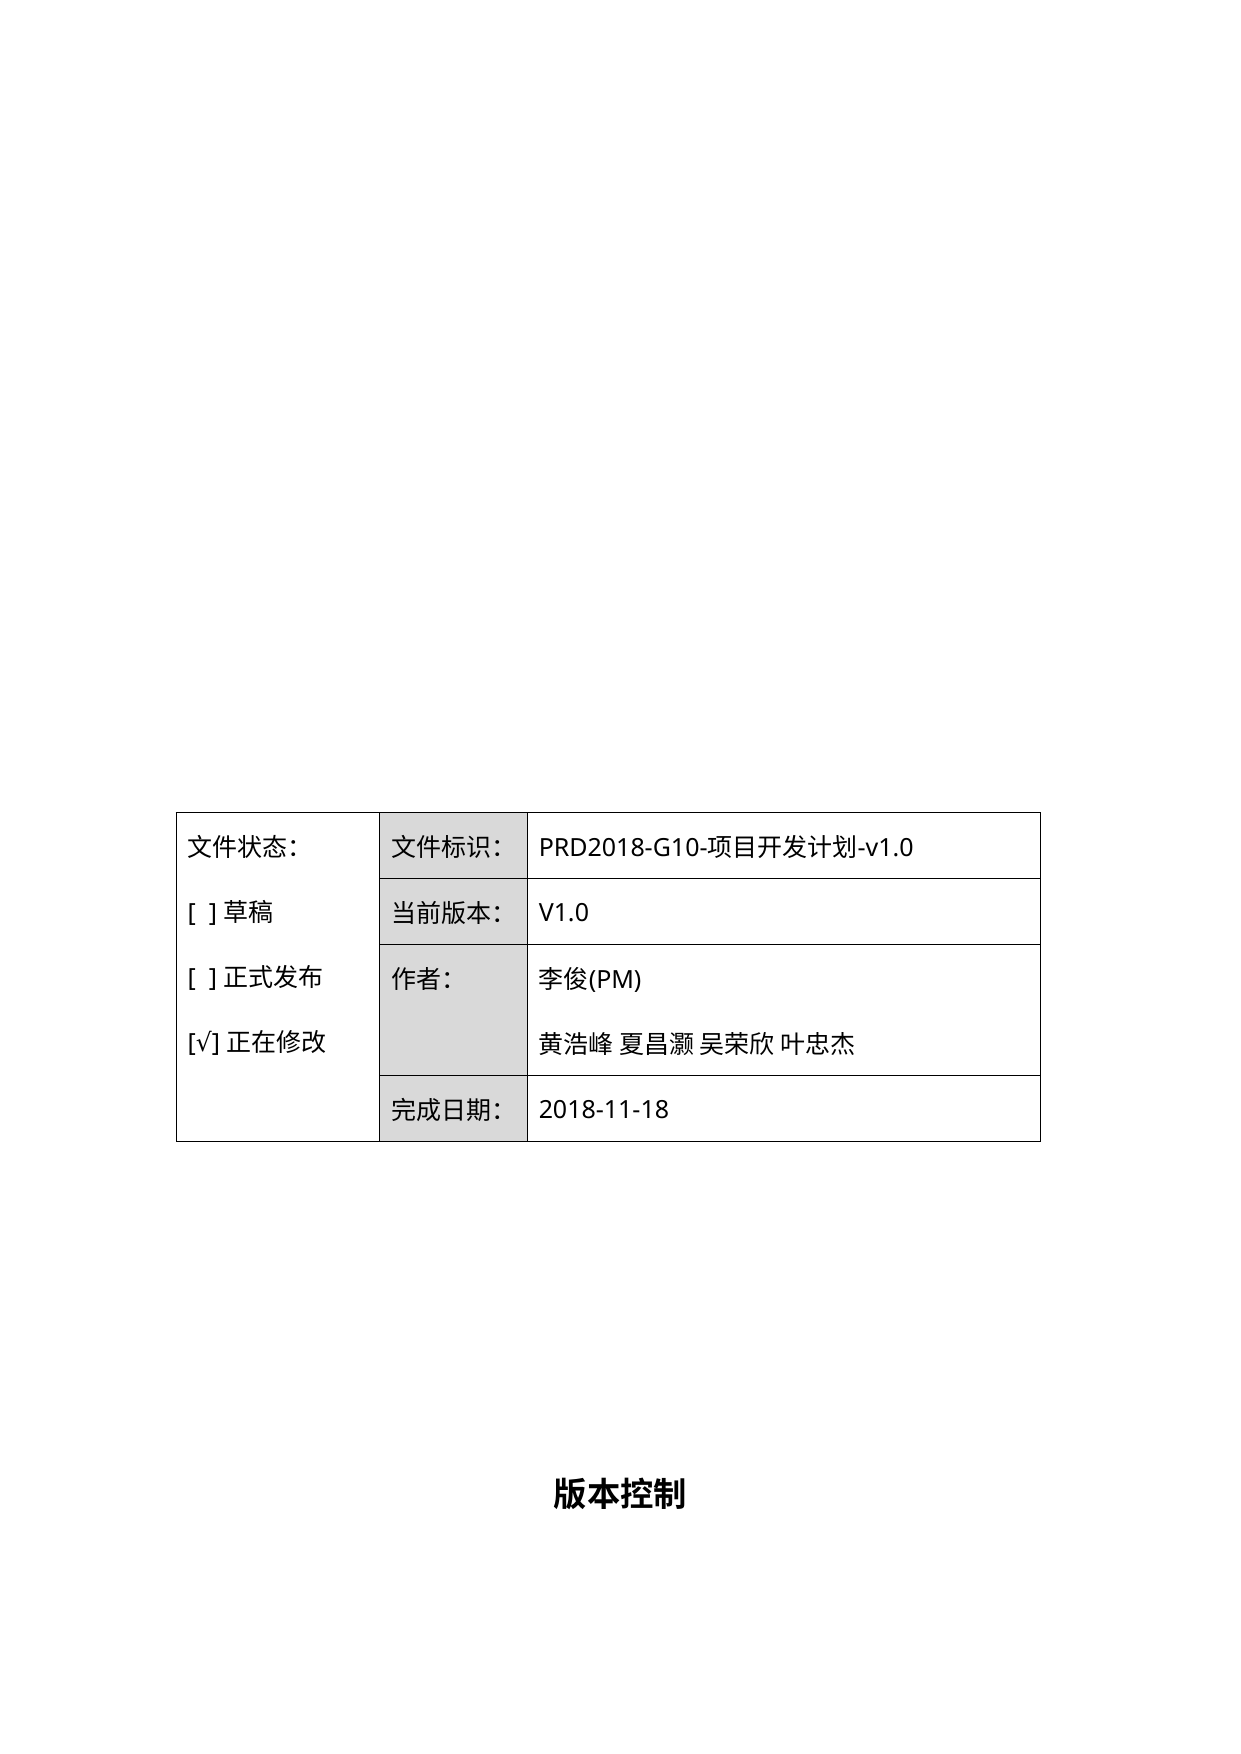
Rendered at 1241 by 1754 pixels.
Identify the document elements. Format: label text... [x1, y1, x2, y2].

title 版本控制 [187, 1460, 1053, 1525]
table_cell 作者： [380, 945, 527, 1075]
table_header PRD2018-G10-项目开发计划-v1.0 [528, 813, 1040, 878]
table_cell V1.0 [528, 879, 1040, 944]
table_header 文件标识： [380, 813, 527, 878]
table_cell 李俊(PM) 黄浩峰 夏昌灏 吴荣欣 叶忠杰 [528, 945, 1040, 1075]
table_cell 2018-11-18 [528, 1076, 1040, 1141]
table_cell 完成日期： [380, 1076, 527, 1141]
table_cell 当前版本： [380, 879, 527, 944]
table_header 文件状态： [ ] 草稿 [ ] 正式发布 [√] 正在修改 [177, 813, 379, 1141]
